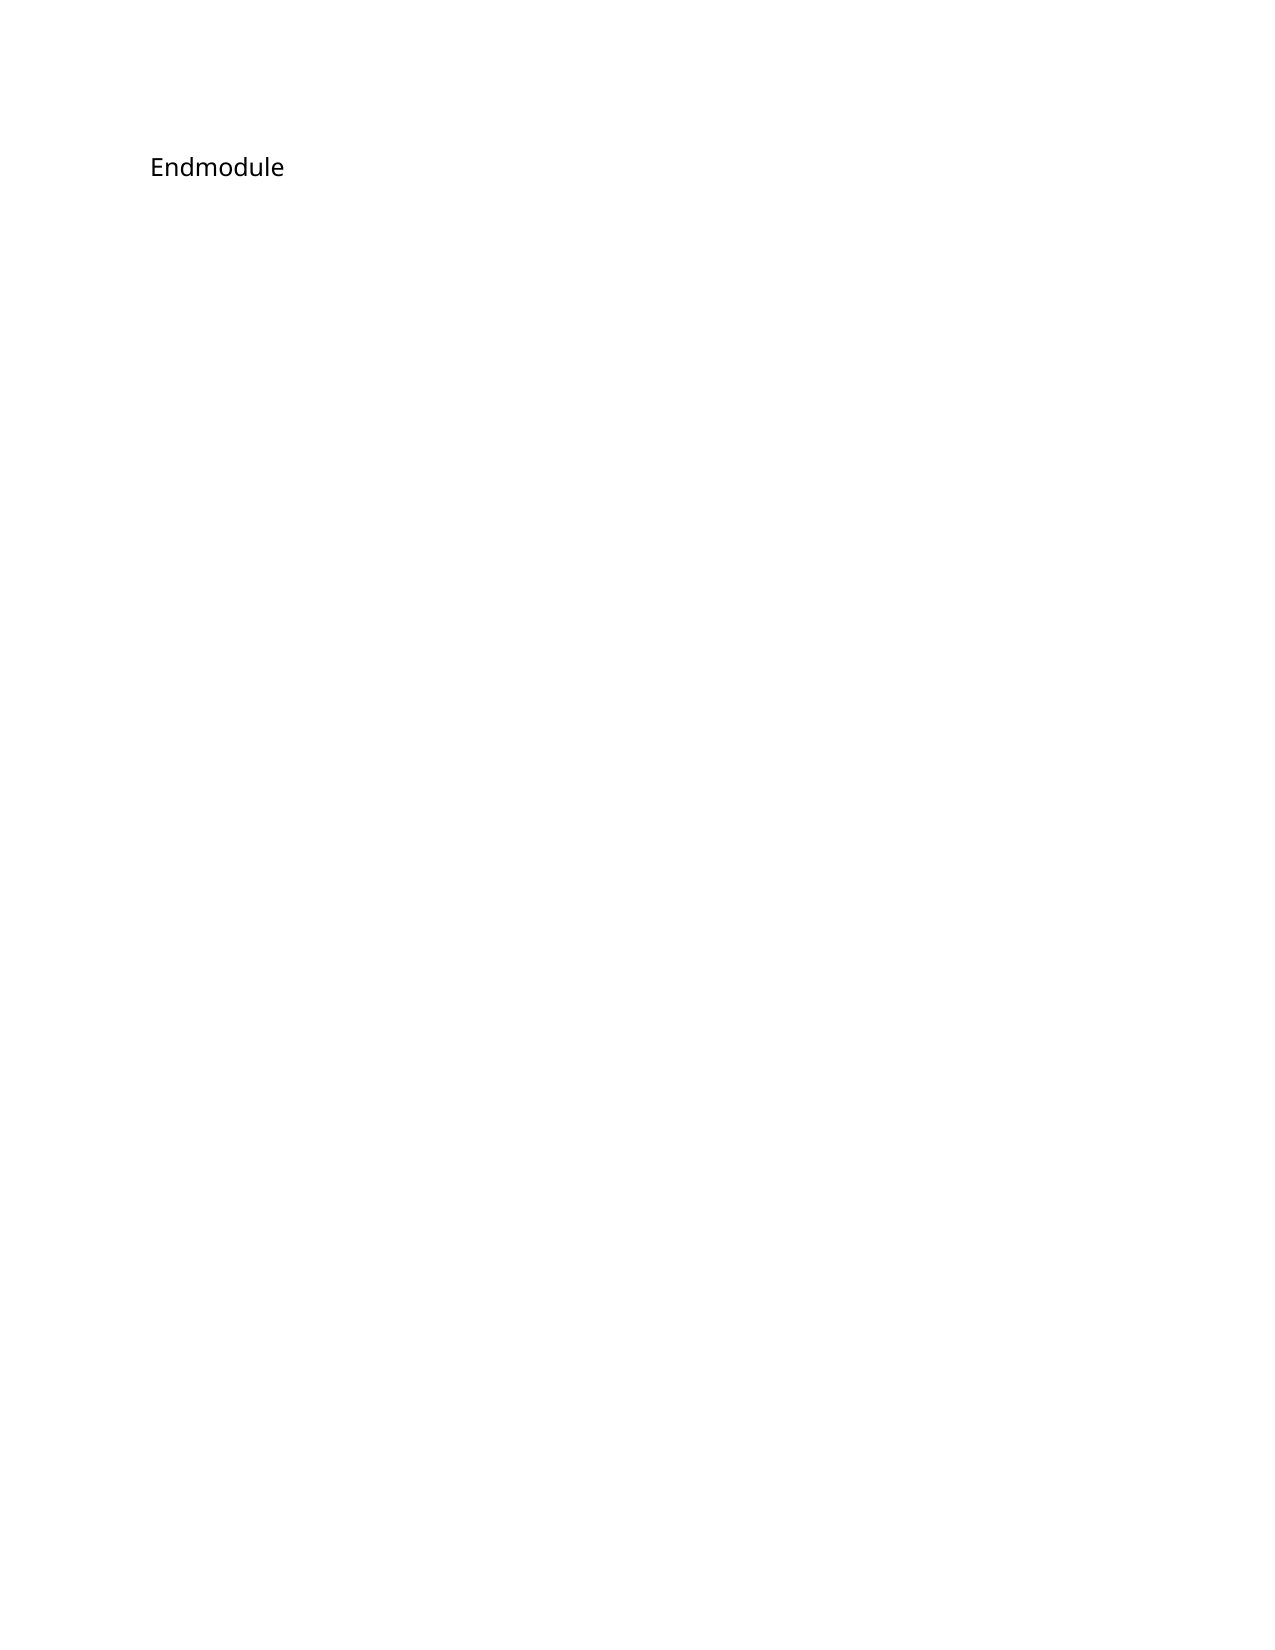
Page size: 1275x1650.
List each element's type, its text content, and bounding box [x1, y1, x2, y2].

text Endmodule [150, 150, 1125, 184]
